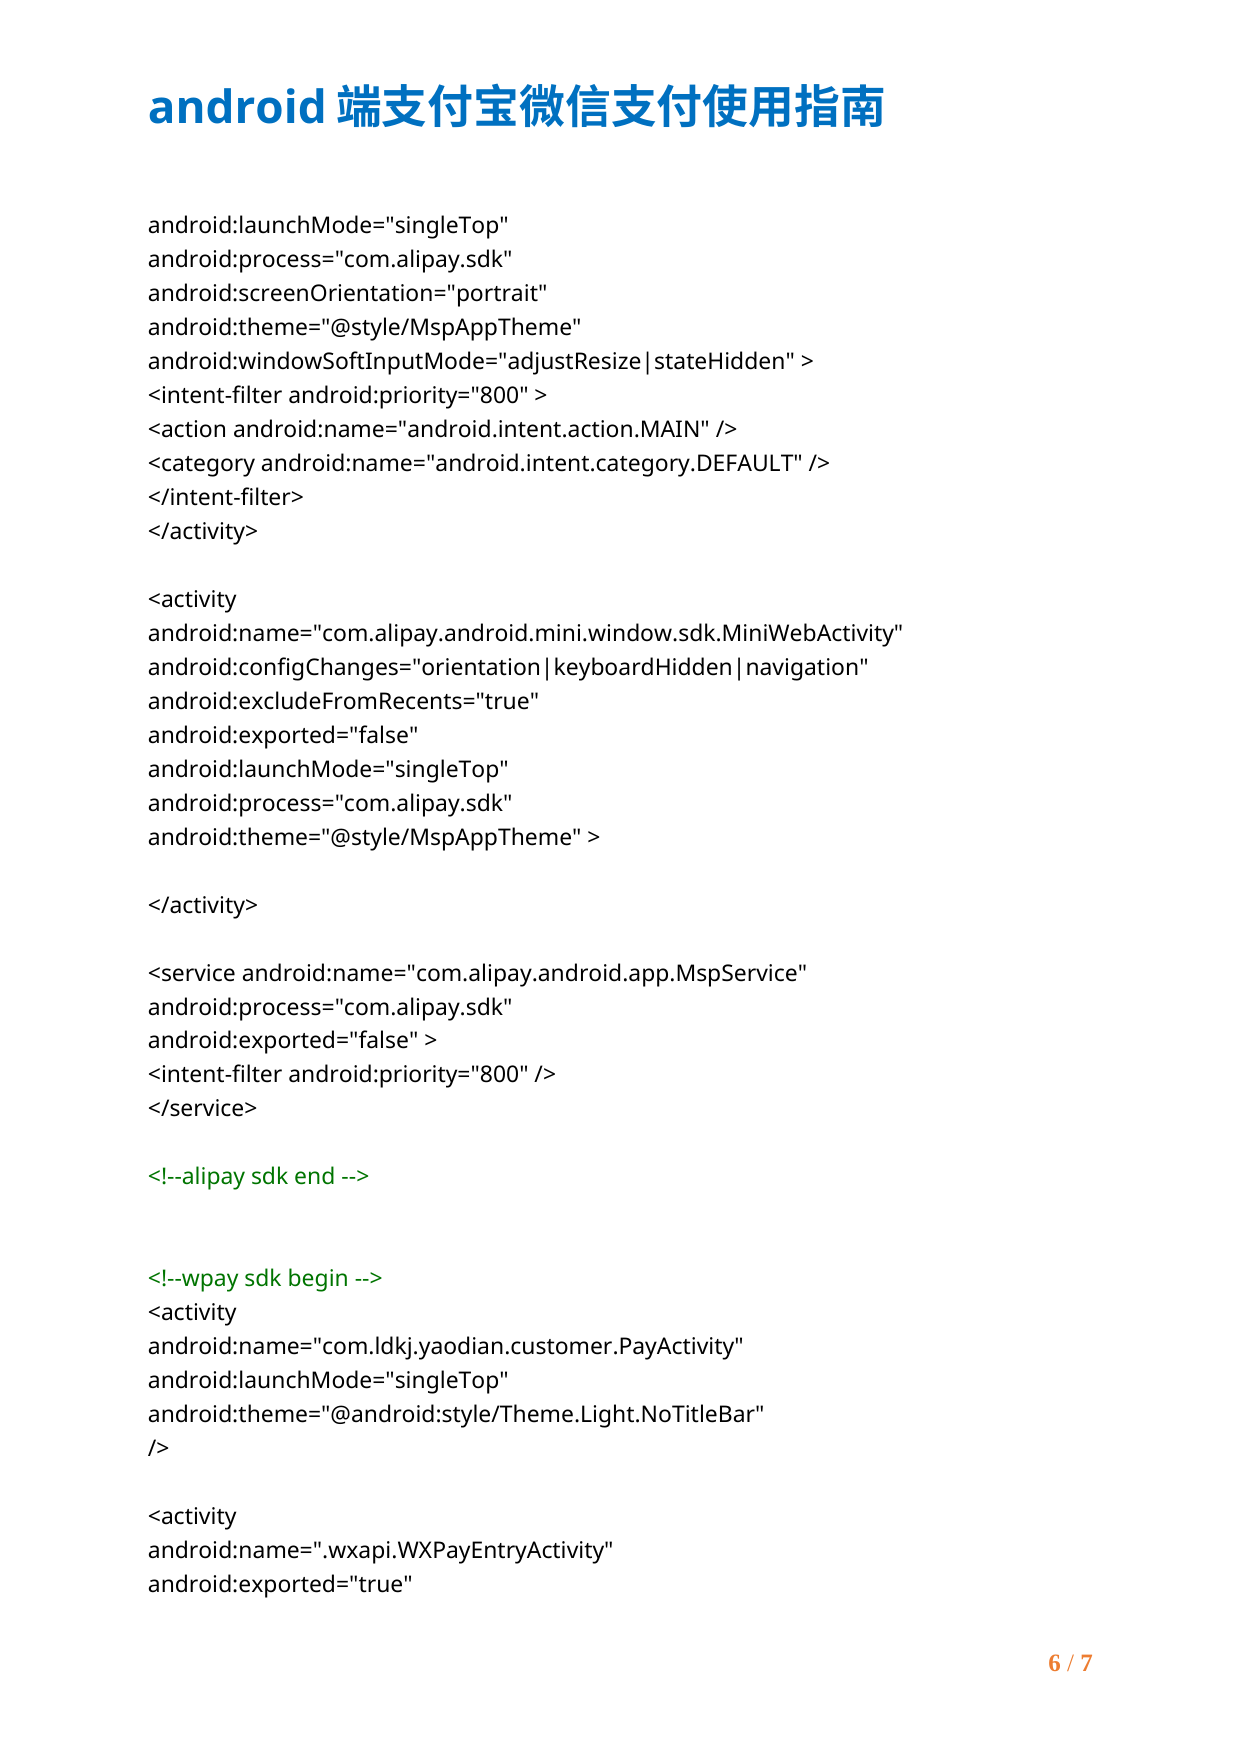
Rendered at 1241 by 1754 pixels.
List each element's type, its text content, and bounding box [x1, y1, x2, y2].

text <activity [148, 1498, 1092, 1532]
text android:launchMode="singleTop" [148, 1363, 1092, 1397]
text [148, 1397, 1092, 1431]
text <activity [148, 1295, 1092, 1329]
text android:process="com.alipay.sdk" [148, 242, 1092, 276]
text android:name="com.alipay.android.mini.window.sdk.MiniWebActivity" [148, 616, 1092, 649]
text android:configChanges="orientation|keyboardHidden|navigation" [148, 649, 1092, 683]
text <activity [148, 582, 1092, 616]
text <service android:name="com.alipay.android.app.MspService" [148, 955, 1092, 989]
text android:exported="false" [148, 717, 1092, 751]
text android:process="com.alipay.sdk" [148, 989, 1092, 1023]
text </activity> [148, 887, 1092, 921]
text <action android:name="android.intent.action.MAIN" /> [148, 412, 1092, 446]
text android:name="com.ldkj.yaodian.customer.PayActivity" [148, 1329, 1092, 1363]
text android:screenOrientation="portrait" [148, 276, 1092, 310]
text android:theme="@style/MspAppTheme" [148, 310, 1092, 344]
text </service> [148, 1091, 1092, 1125]
text <!--wpay sdk begin --> [148, 1261, 1092, 1295]
text android:theme="@style/MspAppTheme" > [148, 819, 1092, 853]
text <!--alipay sdk end --> [148, 1159, 1092, 1193]
text <intent-filter android:priority="800" > [148, 378, 1092, 412]
text android:exported="false" > [148, 1023, 1092, 1057]
text </intent-filter> [148, 480, 1092, 514]
text android:process="com.alipay.sdk" [148, 785, 1092, 819]
text android:excludeFromRecents="true" [148, 683, 1092, 717]
text android:launchMode="singleTop" [148, 208, 1092, 242]
text android:windowSoftInputMode="adjustResize|stateHidden" > [148, 344, 1092, 378]
text </activity> [148, 514, 1092, 548]
text <intent-filter android:priority="800" /> [148, 1057, 1092, 1091]
text android:exported="true" [148, 1566, 1092, 1600]
text /> [148, 1431, 1092, 1464]
text android:launchMode="singleTop" [148, 751, 1092, 785]
text android:name=".wxapi.WXPayEntryActivity" [148, 1532, 1092, 1566]
text <category android:name="android.intent.category.DEFAULT" /> [148, 446, 1092, 480]
